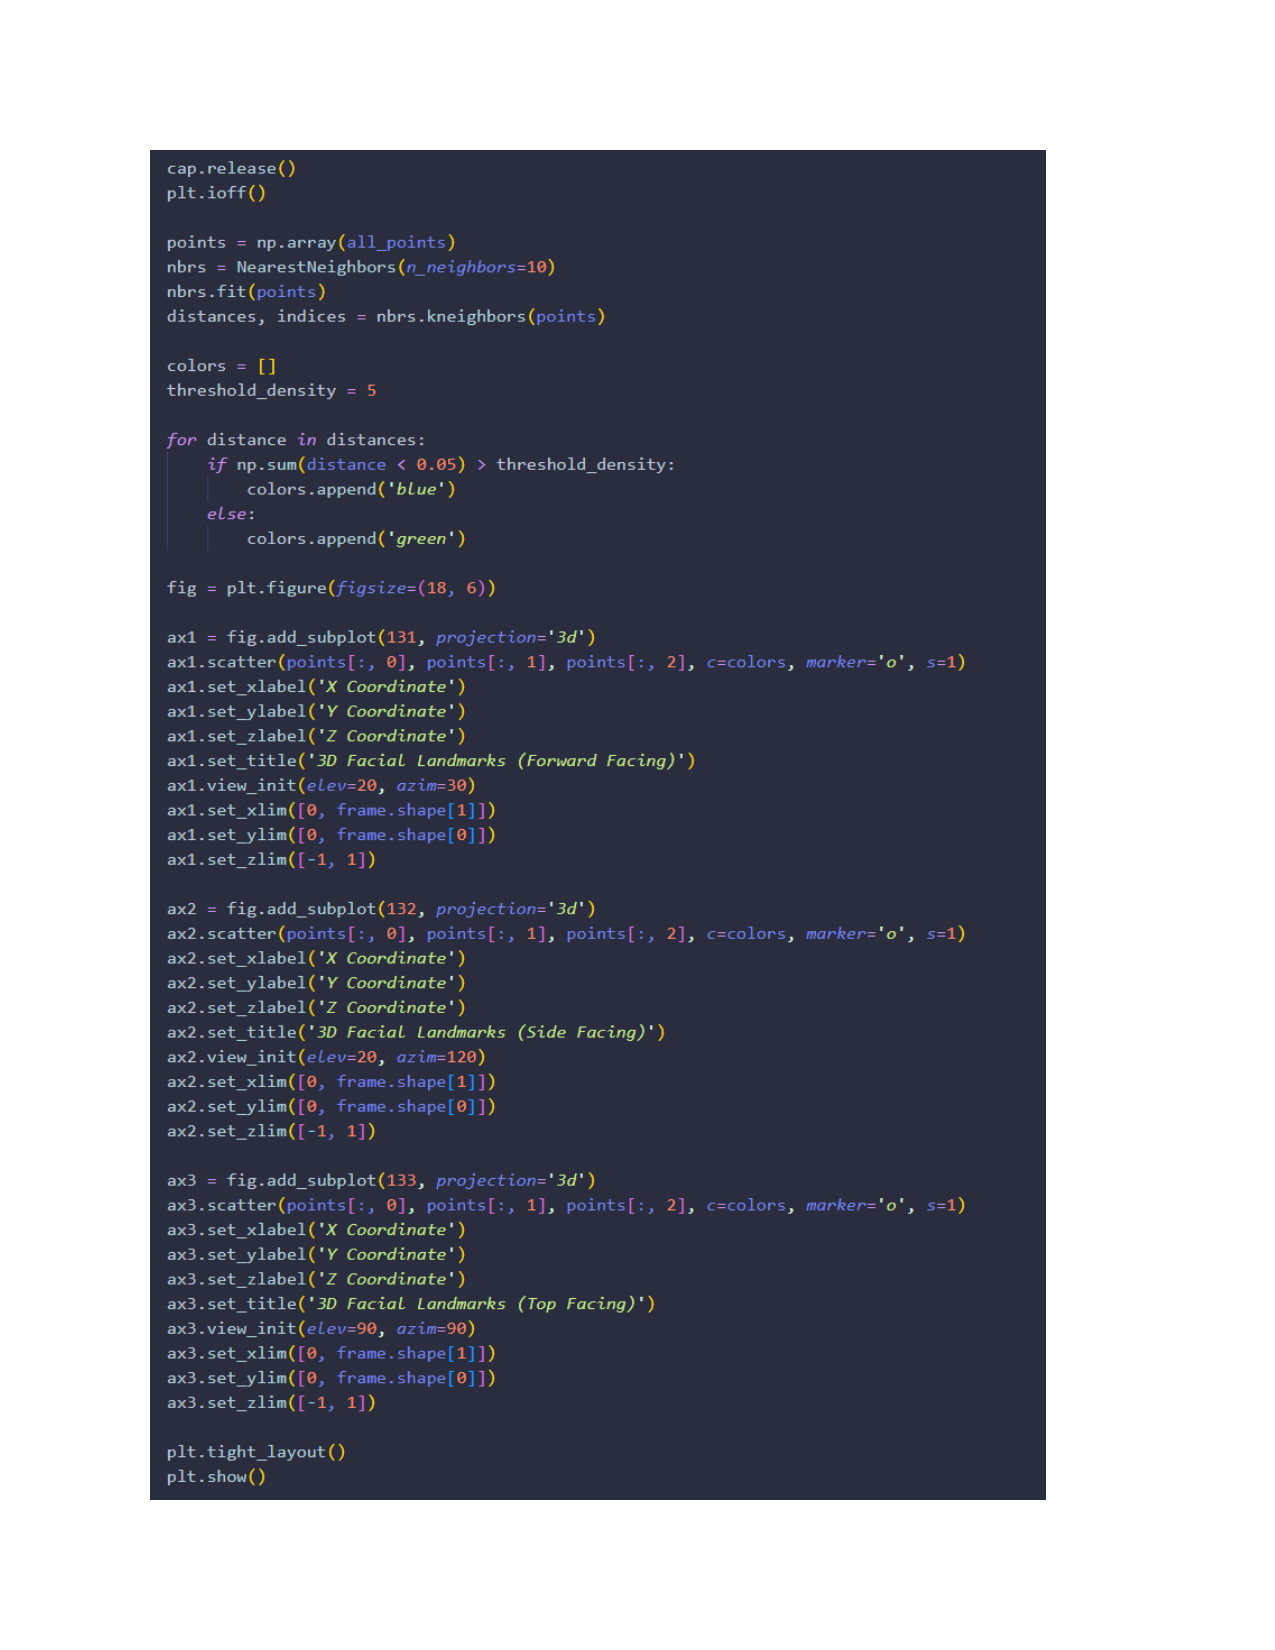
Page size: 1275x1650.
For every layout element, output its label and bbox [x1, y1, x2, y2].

picture [150, 150, 1046, 1500]
